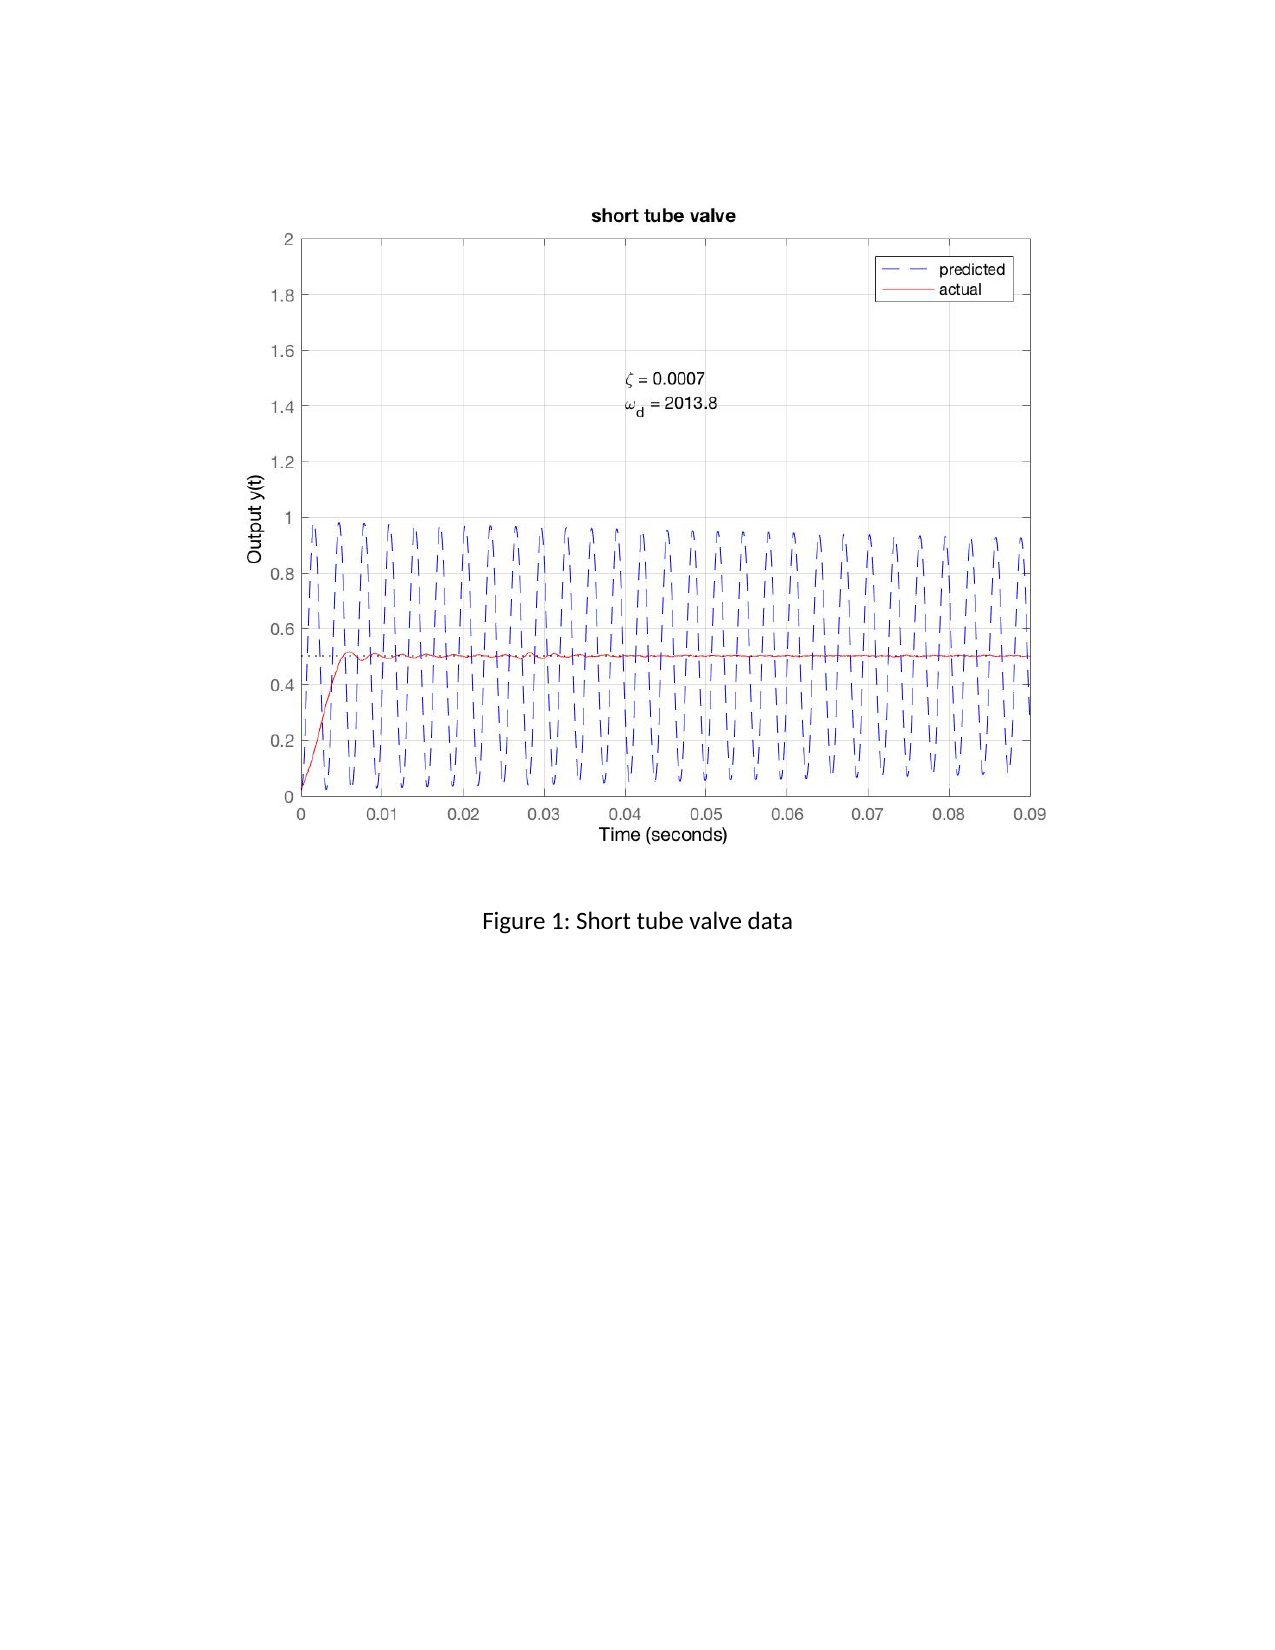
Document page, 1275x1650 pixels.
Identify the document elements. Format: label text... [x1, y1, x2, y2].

text Figure 1: Short tube valve data [150, 906, 1125, 936]
picture [154, 150, 1121, 875]
